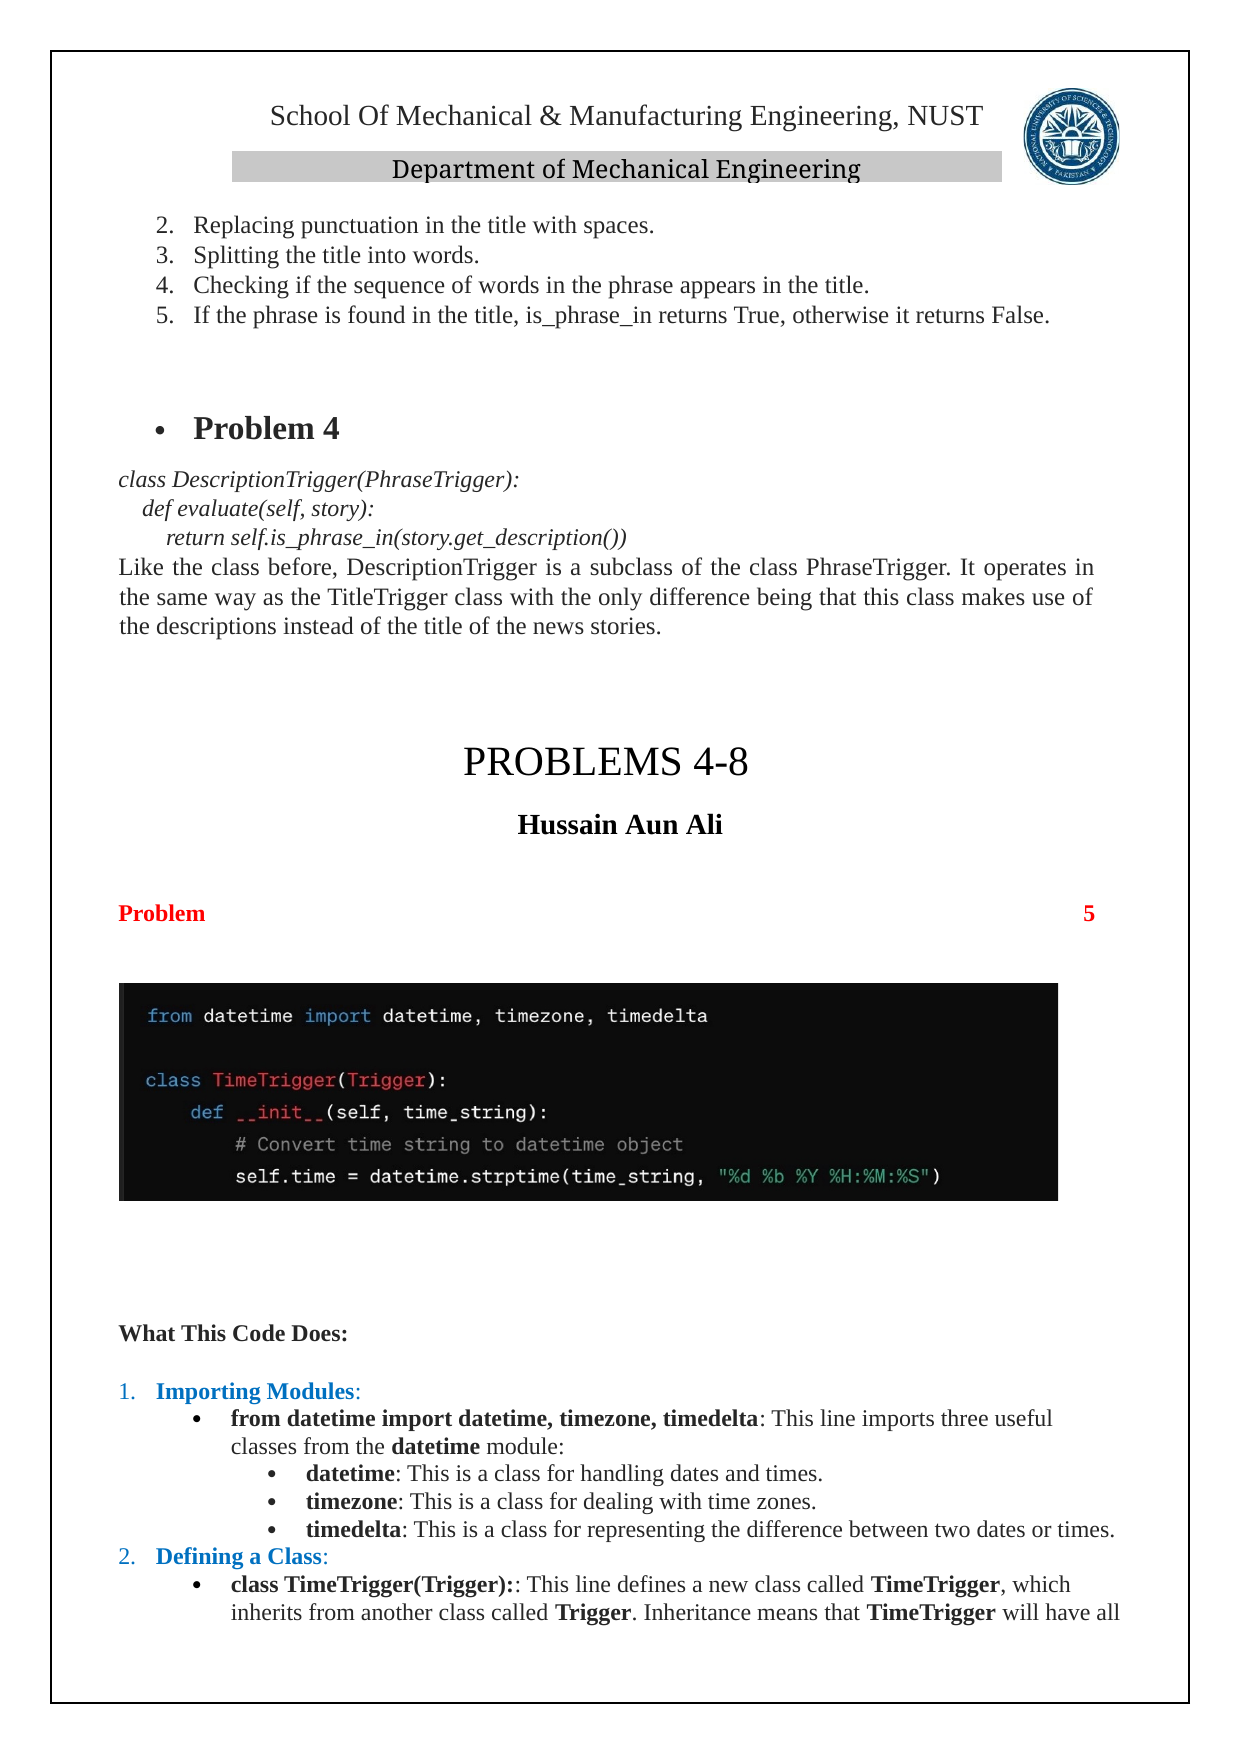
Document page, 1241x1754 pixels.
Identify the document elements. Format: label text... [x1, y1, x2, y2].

text return self.is_phrase_in(story.get_description()) [118, 523, 1095, 551]
picture [119, 983, 1059, 1201]
list timedelta: This is a class for representing the difference between two dates or times. [268, 1515, 1122, 1542]
list Problem 4 [156, 408, 1122, 446]
text What This Code Does: [118, 1318, 1095, 1346]
list Importing Modules: [118, 1377, 1122, 1404]
text class DescriptionTrigger(PhraseTrigger): [118, 465, 1095, 492]
text Like the class before, DescriptionTrigger is a subclass of the class PhraseTrigger. It operates in the same way as the TitleTrigger class with the only difference being that this class makes use of the descriptions instead of the title of the news stories. [118, 552, 1095, 640]
list datetime: This is a class for handling dates and times. [268, 1459, 1122, 1487]
list Replacing punctuation in the title with spaces. [156, 210, 1122, 239]
title PROBLEMS 4-8 [338, 737, 874, 785]
list timezone: This is a class for dealing with time zones. [268, 1487, 1122, 1515]
list Checking if the sequence of words in the phrase appears in the title. [156, 271, 1122, 299]
list from datetime import datetime, timezone, timedelta: This line imports three useful classes from the datetime module: [193, 1404, 1122, 1459]
list Defining a Class: [118, 1542, 1122, 1570]
picture [1023, 88, 1120, 185]
subtitle Hussain Aun Ali [118, 807, 1122, 841]
list Splitting the title into words. [156, 240, 1122, 269]
list If the phrase is found in the title, is_phrase_in returns True, otherwise it returns False. [156, 301, 1122, 329]
text def evaluate(self, story): [118, 494, 1095, 522]
